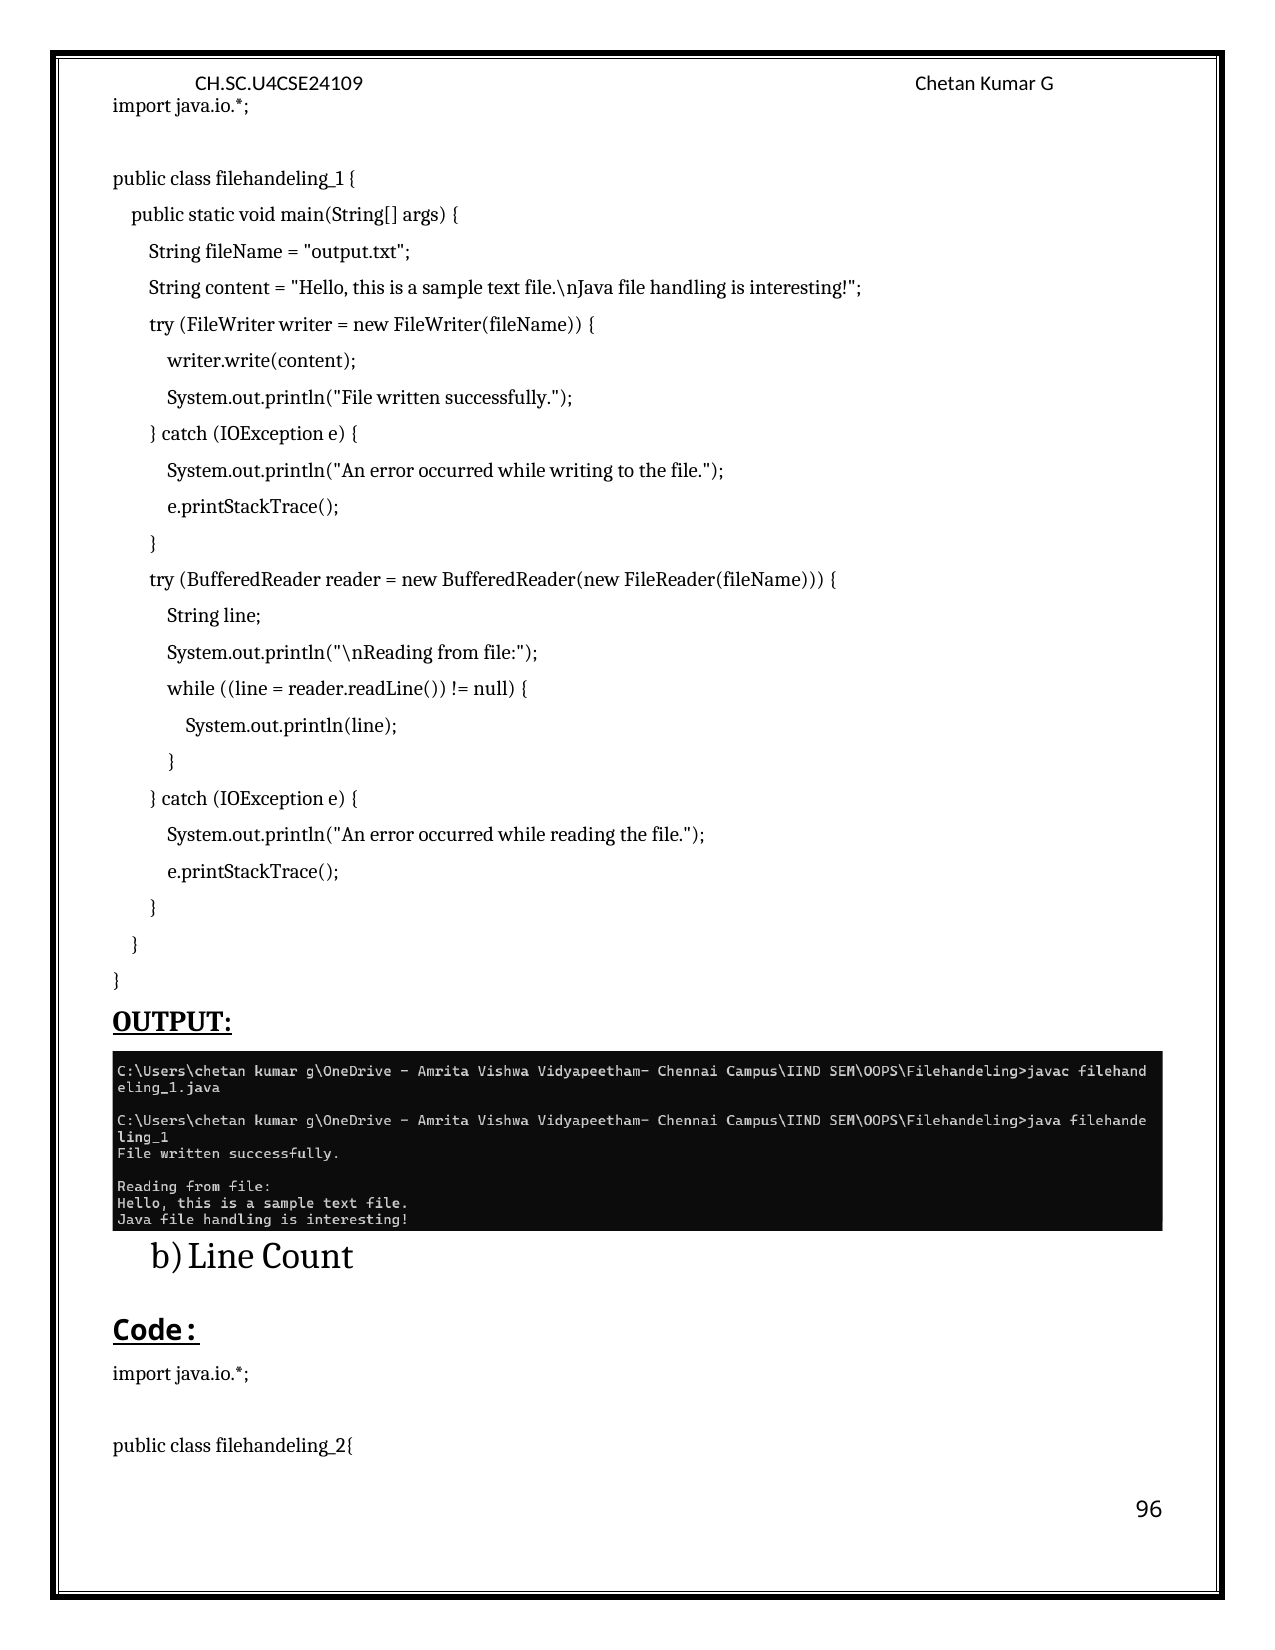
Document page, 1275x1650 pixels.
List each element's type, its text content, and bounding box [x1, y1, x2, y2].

text System.out.println("An error occurred while writing to the file."); [112, 458, 1162, 482]
subtitle Line Count [150, 1235, 1162, 1278]
text public class filehandeling_2{ [112, 1434, 1162, 1458]
text try (BufferedReader reader = new BufferedReader(new FileReader(fileName))) { [112, 568, 1162, 592]
text import java.io.*; [112, 1361, 1162, 1385]
text public static void main(String[] args) { [112, 203, 1162, 227]
text System.out.println("An error occurred while reading the file."); [112, 823, 1162, 847]
text while ((line = reader.readLine()) != null) { [112, 677, 1162, 701]
text public class filehandeling_1 { [112, 167, 1162, 191]
text Code: [112, 1309, 1162, 1349]
text } [112, 896, 1162, 920]
text import java.io.*; [112, 94, 1162, 118]
text System.out.println("File written successfully."); [112, 385, 1162, 409]
text } catch (IOException e) { [112, 786, 1162, 810]
text System.out.println(line); [112, 713, 1162, 737]
text String line; [112, 604, 1162, 628]
text writer.write(content); [112, 349, 1162, 373]
text try (FileWriter writer = new FileWriter(fileName)) { [112, 312, 1162, 336]
text } [112, 750, 1162, 774]
text } [112, 969, 1162, 993]
text String content = "Hello, this is a sample text file.\nJava file handling is interesting!"; [112, 276, 1162, 300]
text } catch (IOException e) { [112, 422, 1162, 446]
picture [112, 1051, 1163, 1231]
text e.printStackTrace(); [112, 859, 1162, 883]
text } [112, 932, 1162, 956]
text String fileName = "output.txt"; [112, 239, 1162, 263]
text } [112, 531, 1162, 555]
text OUTPUT: [112, 1005, 1162, 1039]
text e.printStackTrace(); [112, 495, 1162, 519]
text System.out.println("\nReading from file:"); [112, 641, 1162, 664]
